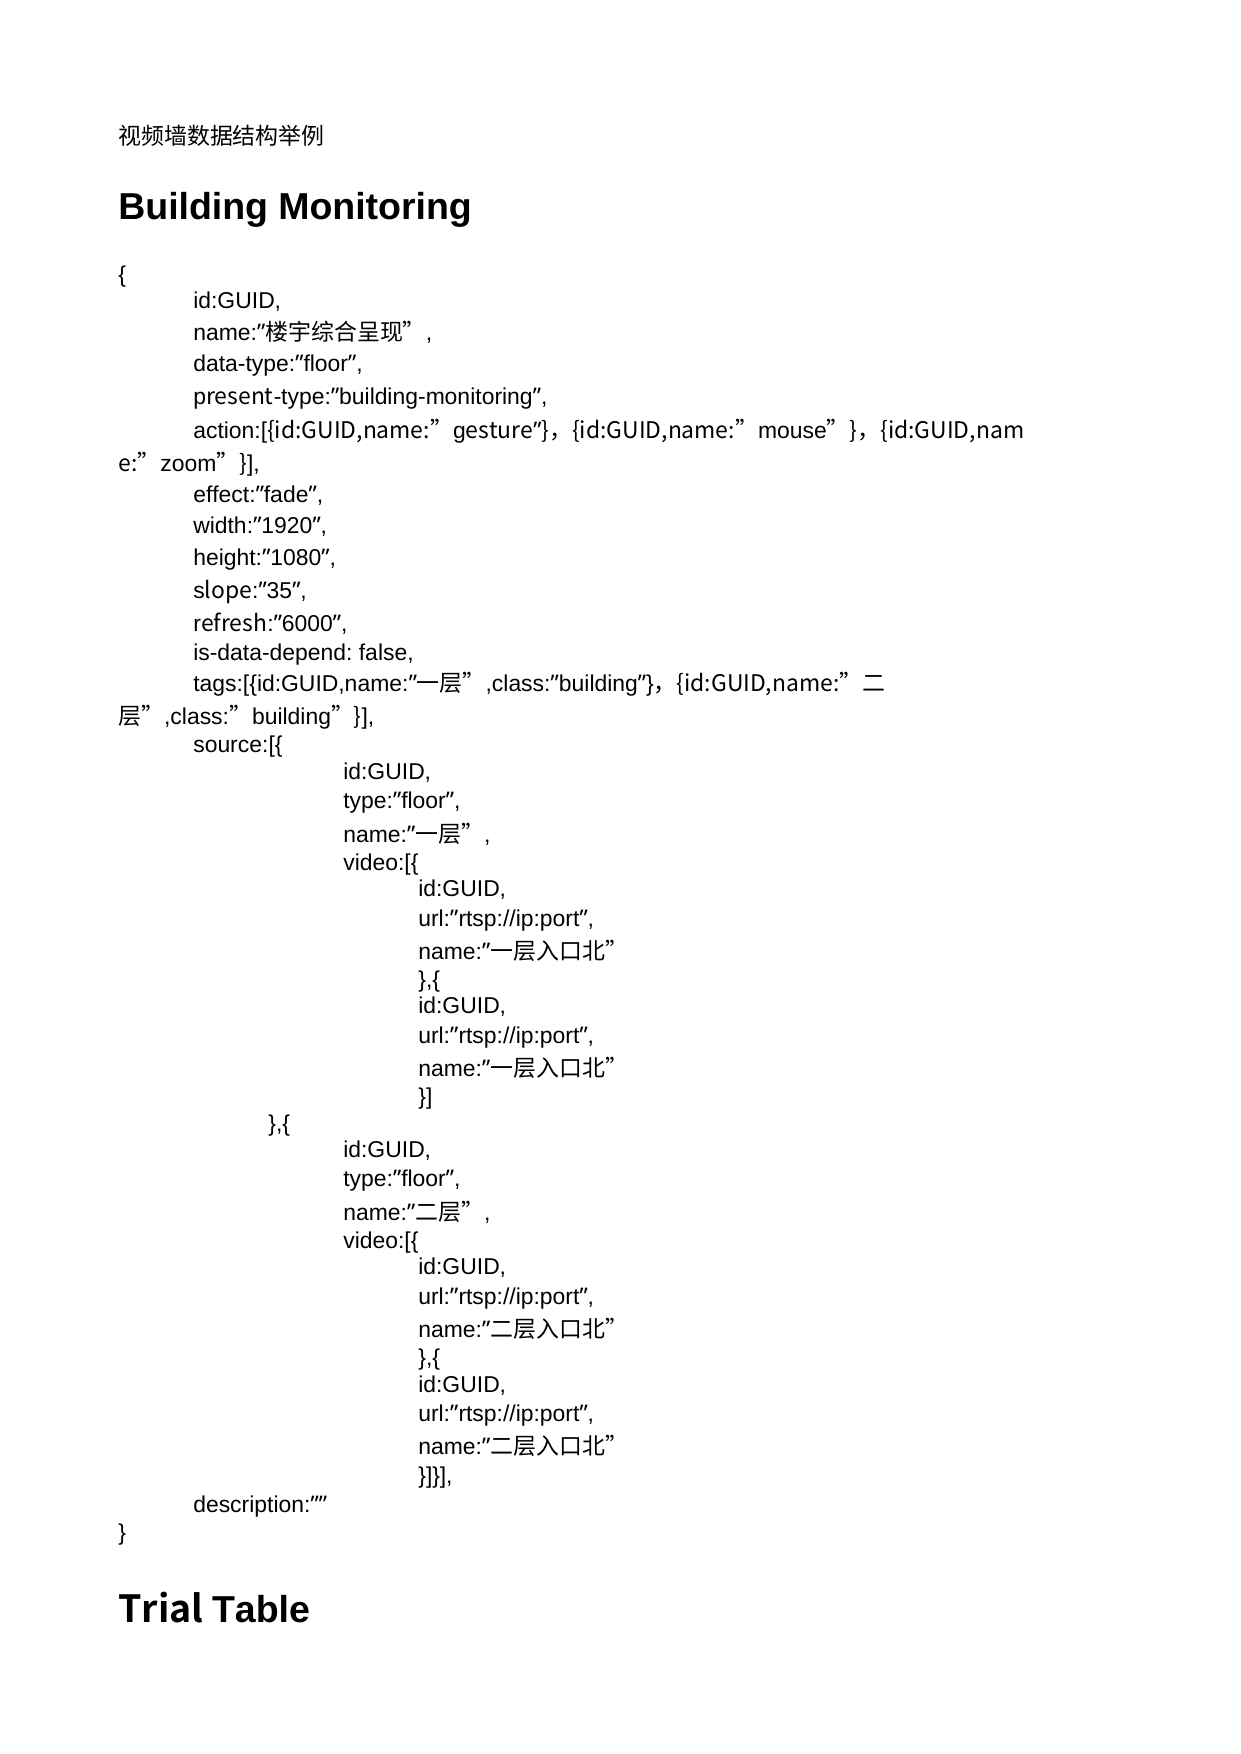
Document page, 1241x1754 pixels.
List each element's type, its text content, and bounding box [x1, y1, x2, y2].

text video:[{ [118, 1227, 1122, 1253]
text url:”rtsp://ip:port”, [118, 1397, 1122, 1428]
text id:GUID, [118, 758, 1122, 784]
text }]}], [118, 1462, 1122, 1488]
text is-data-depend: false, [118, 638, 1122, 665]
text Trial Table [118, 1579, 1122, 1633]
text present-type:”building-monitoring”, [118, 378, 1122, 412]
text name:”二层入口北” [118, 1428, 1122, 1462]
text 视频墙数据结构举例 [118, 118, 1122, 151]
text video:[{ [118, 849, 1122, 875]
text width:”1920”, [118, 509, 1122, 541]
text name:”二层入口北” [118, 1311, 1122, 1344]
text slope:”35”, [118, 572, 1122, 605]
text description:”” [118, 1488, 1122, 1519]
text } [118, 1519, 1122, 1546]
text }] [118, 1083, 1122, 1110]
text name:”二层”, [118, 1194, 1122, 1227]
text type:”floor”, [118, 1162, 1122, 1194]
text id:GUID, [118, 287, 1122, 314]
text name:”一层”, [118, 815, 1122, 849]
text data-type:”floor”, [118, 347, 1122, 378]
text id:GUID, [118, 1253, 1122, 1280]
text id:GUID, [118, 1136, 1122, 1162]
text id:GUID, [118, 875, 1122, 901]
text { [118, 261, 1122, 287]
text id:GUID, [118, 992, 1122, 1019]
text source:[{ [118, 731, 1122, 758]
text height:”1080”, [118, 541, 1122, 572]
text url:”rtsp://ip:port”, [118, 1280, 1122, 1311]
text name:”一层入口北” [118, 1050, 1122, 1083]
text },{ [118, 1110, 1122, 1136]
text url:”rtsp://ip:port”, [118, 901, 1122, 933]
text refresh:”6000”, [118, 605, 1122, 638]
text name:”楼宇综合呈现”, [118, 314, 1122, 347]
text tags:[{id:GUID,name:”一层”,class:”building”}，{id:GUID,name:”二层”,class:”building”}], [118, 665, 1122, 731]
text action:[{id:GUID,name:”gesture”}，{id:GUID,name:”mouse”}，{id:GUID,name:”zoom”}], [118, 412, 1122, 478]
text effect:”fade”, [118, 478, 1122, 509]
text url:”rtsp://ip:port”, [118, 1019, 1122, 1050]
text type:”floor”, [118, 784, 1122, 815]
text id:GUID, [118, 1371, 1122, 1397]
text },{ [118, 1344, 1122, 1371]
text Building Monitoring [118, 184, 1122, 228]
text name:”一层入口北” [118, 933, 1122, 966]
text },{ [118, 966, 1122, 992]
